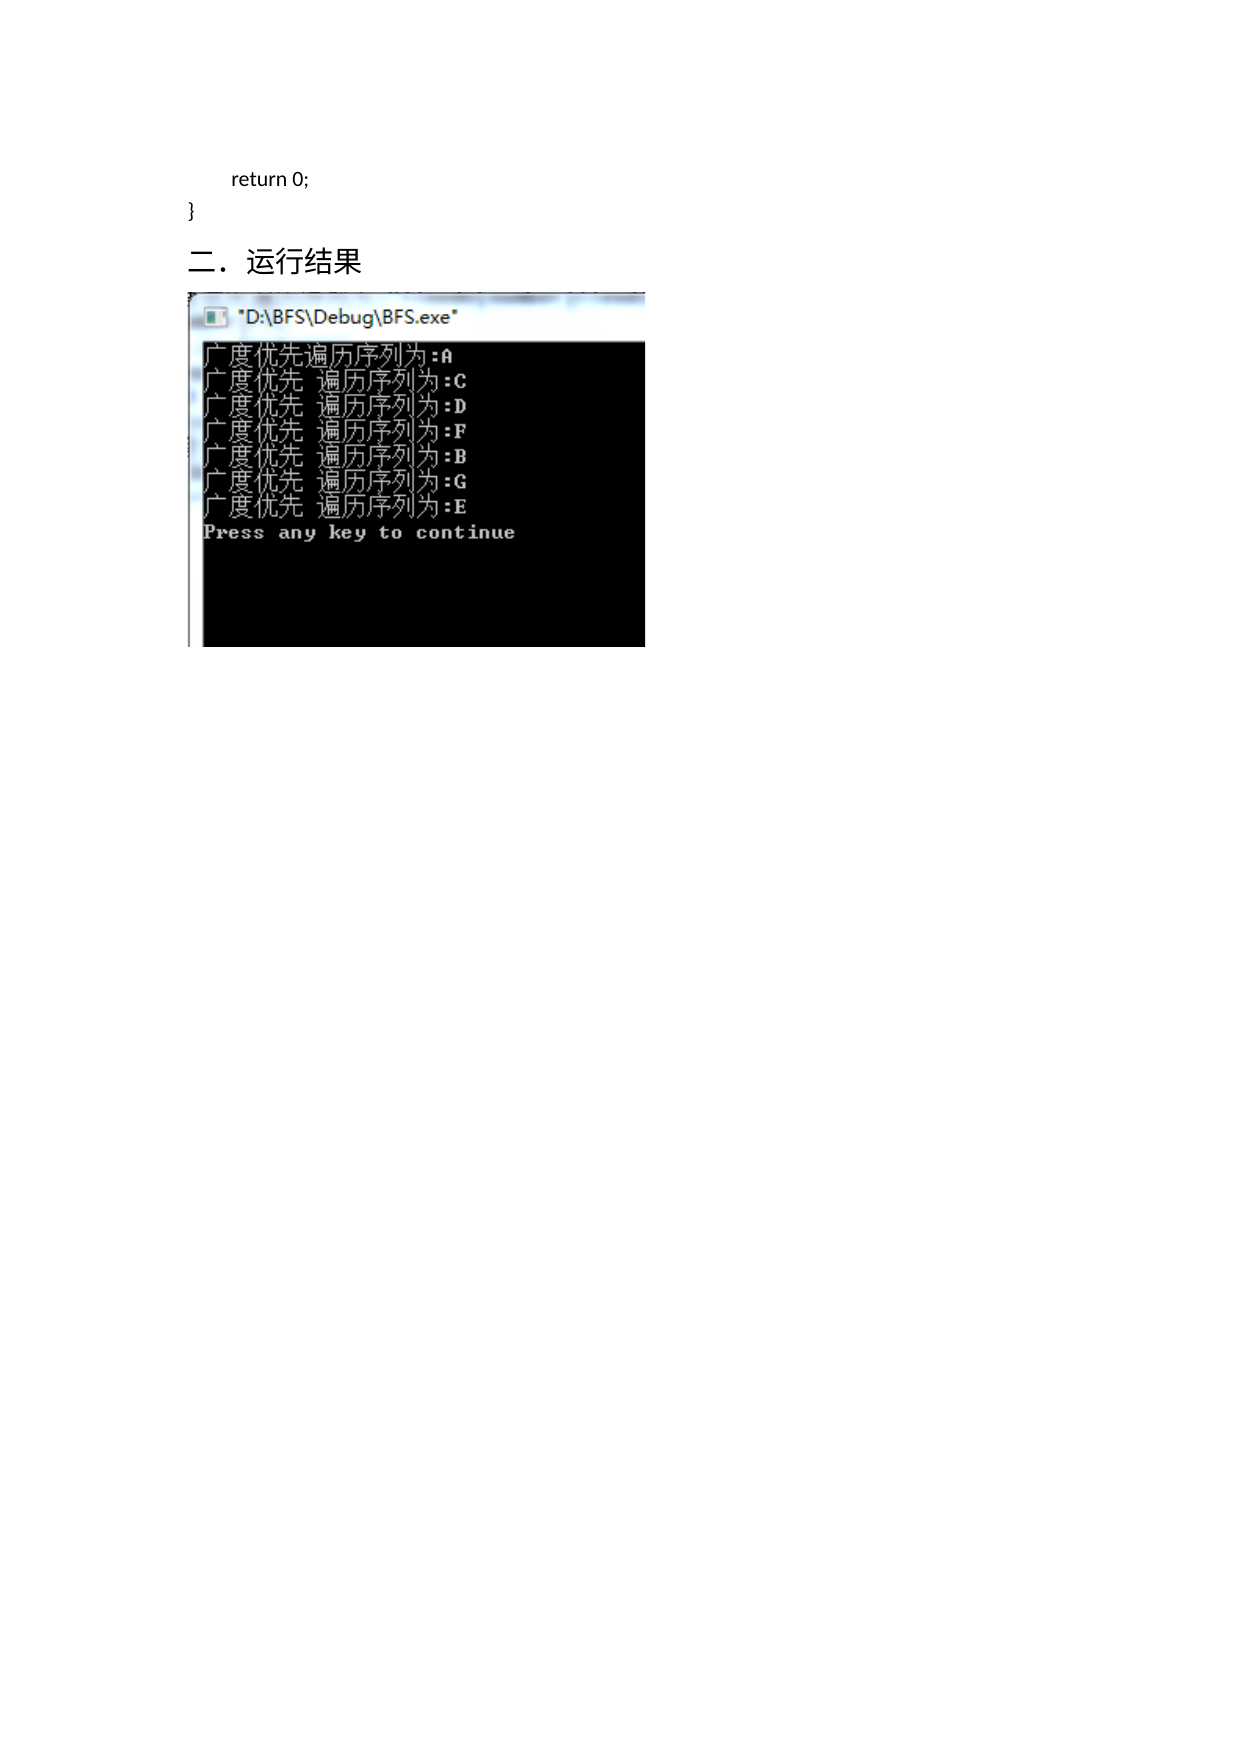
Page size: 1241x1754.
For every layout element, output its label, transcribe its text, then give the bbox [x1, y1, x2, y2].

picture [187, 292, 646, 647]
text 二．运行结果 [187, 227, 1053, 292]
text } [187, 194, 1053, 227]
text return 0; [187, 162, 1053, 194]
